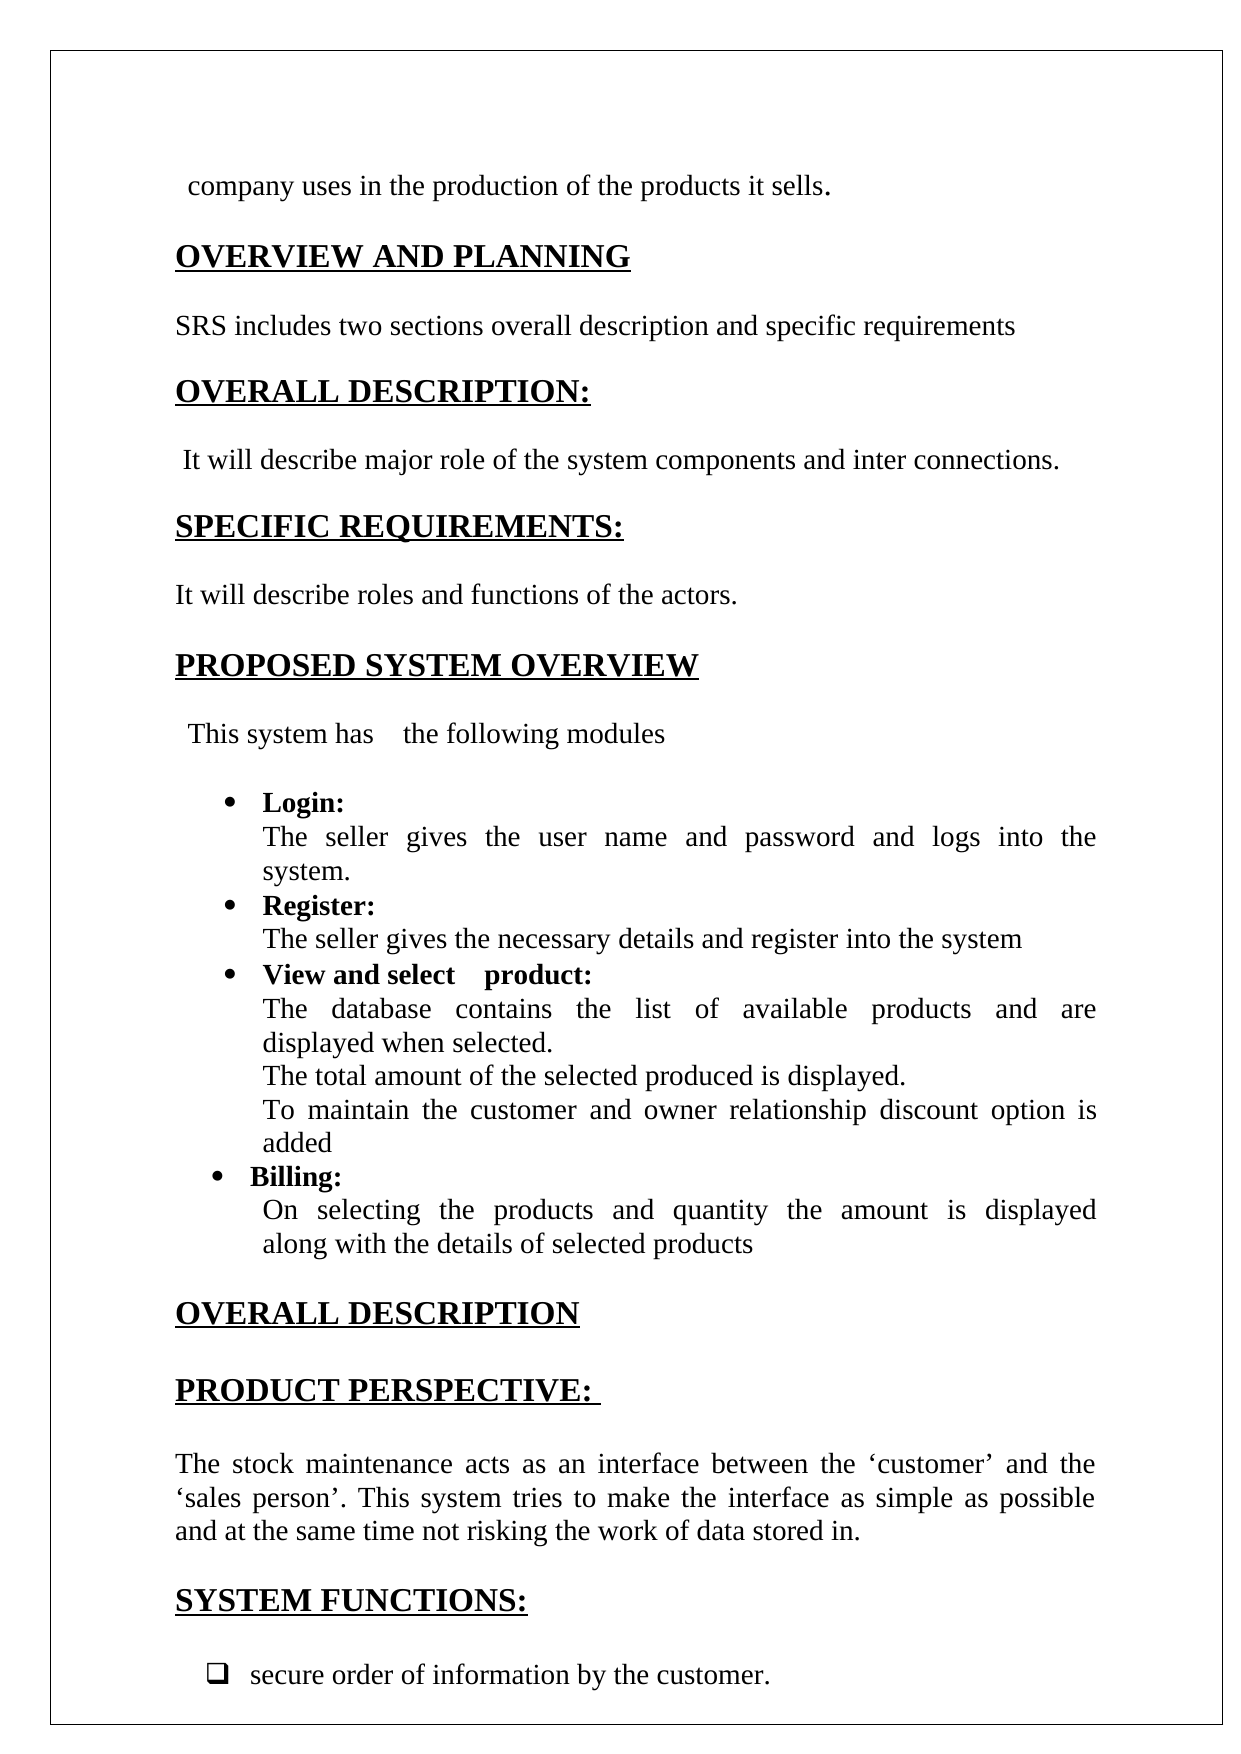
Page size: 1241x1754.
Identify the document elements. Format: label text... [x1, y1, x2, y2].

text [187, 164, 1055, 203]
text On selecting the products and quantity the amount is displayed along with the details of selected products [262, 1192, 1097, 1259]
subtitle Register: [225, 886, 1222, 922]
list Billing: [212, 1159, 1097, 1192]
text SYSTEM FUNCTIONS: [175, 1581, 1097, 1619]
subtitle OVERVIEW AND PLANNING [175, 241, 1222, 275]
text The seller gives the user name and password and logs into the system. [262, 819, 1097, 886]
subtitle It will describe major role of the system components and inter connections. [175, 443, 1222, 477]
subtitle View and select product: [225, 956, 1222, 991]
subtitle SPECIFIC REQUIREMENTS: [175, 510, 1222, 544]
subtitle OVERALL DESCRIPTION: [175, 376, 1222, 409]
text The total amount of the selected produced is displayed. [262, 1058, 1222, 1092]
text The stock maintenance acts as an interface between the ‘customer’ and the ‘sales person’. This system tries to make the interface as simple as possible and at the same time not risking the work of data stored in. [175, 1446, 1097, 1547]
text PRODUCT PERSPECTIVE: [175, 1370, 1097, 1408]
subtitle Login: [225, 784, 1222, 819]
subtitle SRS includes two sections overall description and specific requirements [175, 308, 1222, 342]
text To maintain the customer and owner relationship discount option is added [262, 1092, 1097, 1159]
subtitle It will describe roles and functions of the actors. [175, 578, 1222, 611]
text OVERALL DESCRIPTION [175, 1293, 1097, 1331]
text The seller gives the necessary details and register into the system [262, 922, 1222, 956]
list secure order of information by the customer. [204, 1657, 1097, 1691]
text The database contains the list of available products and are displayed when selected. [262, 991, 1097, 1058]
text This system has the following modules [187, 717, 1222, 750]
text PROPOSED SYSTEM OVERVIEW [175, 645, 1222, 683]
